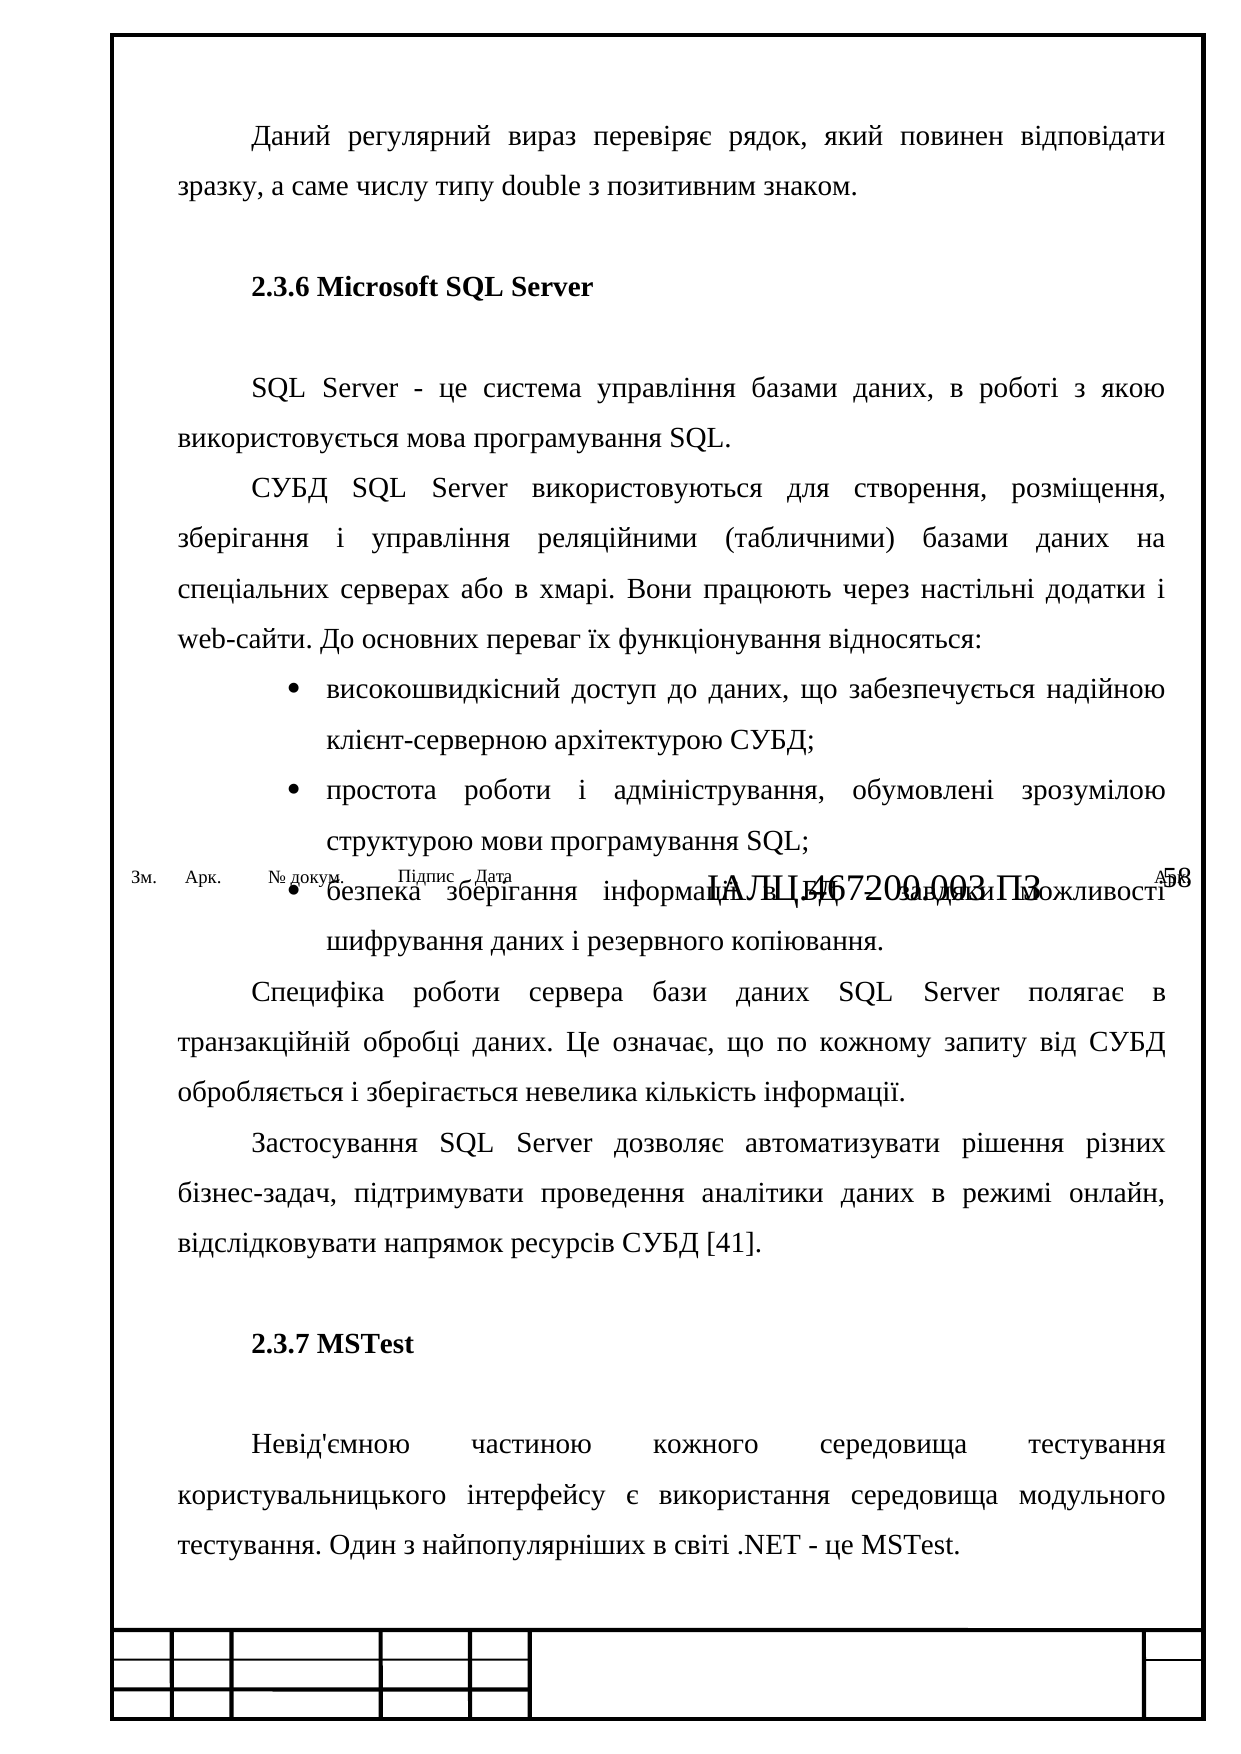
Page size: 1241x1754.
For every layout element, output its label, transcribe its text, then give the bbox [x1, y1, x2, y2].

list простота роботи і адміністрування, обумовлені зрозумілою структурою мови програмування SQL; [288, 772, 1166, 856]
text Застосування SQL Server дозволяє автоматизувати рішення різних бізнес-задач, підтримувати проведення аналітики даних в режимі онлайн, відслідковувати напрямок ресурсів СУБД [41]. [177, 1125, 1166, 1259]
text 2.3.7 MSTest [177, 1326, 1166, 1359]
list безпека зберігання інформації в БД - завдяки можливості шифрування даних і резервного копіювання. [288, 873, 1166, 957]
text Специфіка роботи сервера бази даних SQL Server полягає в транзакційній обробці даних. Це означає, що по кожному запиту від СУБД обробляється і зберігається невелика кількість інформації. [177, 974, 1166, 1108]
text Невід'ємною частиною кожного середовища тестування користувальницького інтерфейсу є використання середовища модульного тестування. Один з найпопулярніших в світі .NET - це MSTest. [177, 1427, 1166, 1561]
text SQL Server - це система управління базами даних, в роботі з якою використовується мова програмування SQL. [177, 370, 1166, 453]
text 2.3.6 Microsoft SQL Server [177, 269, 1166, 303]
text Даний регулярний вираз перевіряє рядок, який повинен відповідати зразку, а саме числу типу double з позитивним знаком. [177, 118, 1166, 202]
text СУБД SQL Server використовуються для створення, розміщення, зберігання і управління реляційними (табличними) базами даних на спеціальних серверах або в хмарі. Вони працюють через настільні додатки і web-сайти. До основних переваг їх функціонування відносяться: [177, 470, 1166, 655]
list високошвидкісний доступ до даних, що забезпечується надійною клієнт-серверною архітектурою СУБД; [288, 672, 1166, 756]
